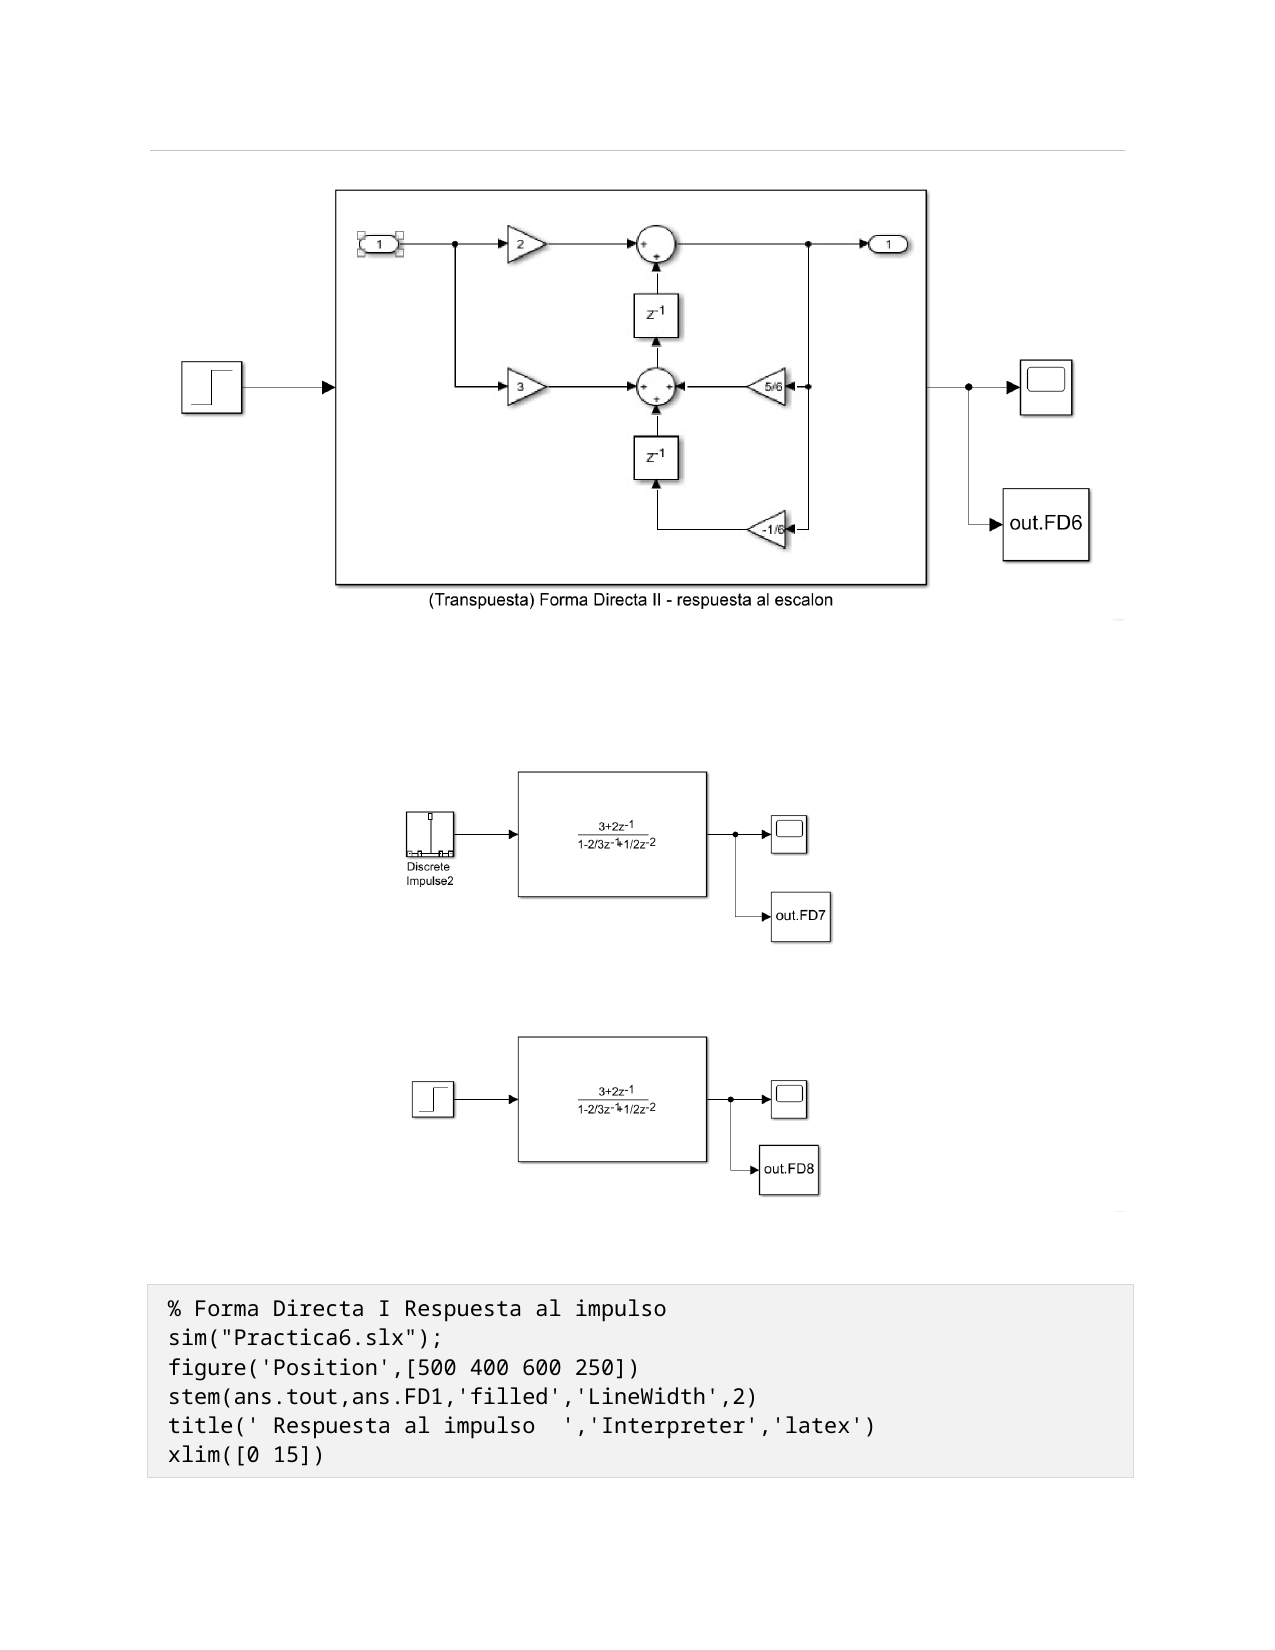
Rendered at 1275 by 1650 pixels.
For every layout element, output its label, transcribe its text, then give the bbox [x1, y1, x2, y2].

text xlim([0 15]) [148, 1430, 1133, 1477]
picture [150, 742, 1125, 1212]
text % Forma Directa I Respuesta al impulso [148, 1285, 1133, 1313]
text title(' Respuesta al impulso ','Interpreter','latex') [148, 1401, 1133, 1430]
text figure('Position',[500 400 600 250]) [148, 1343, 1133, 1372]
picture [150, 150, 1125, 621]
text sim("Practica6.slx"); [148, 1313, 1133, 1343]
text stem(ans.tout,ans.FD1,'filled','LineWidth',2) [148, 1372, 1133, 1401]
